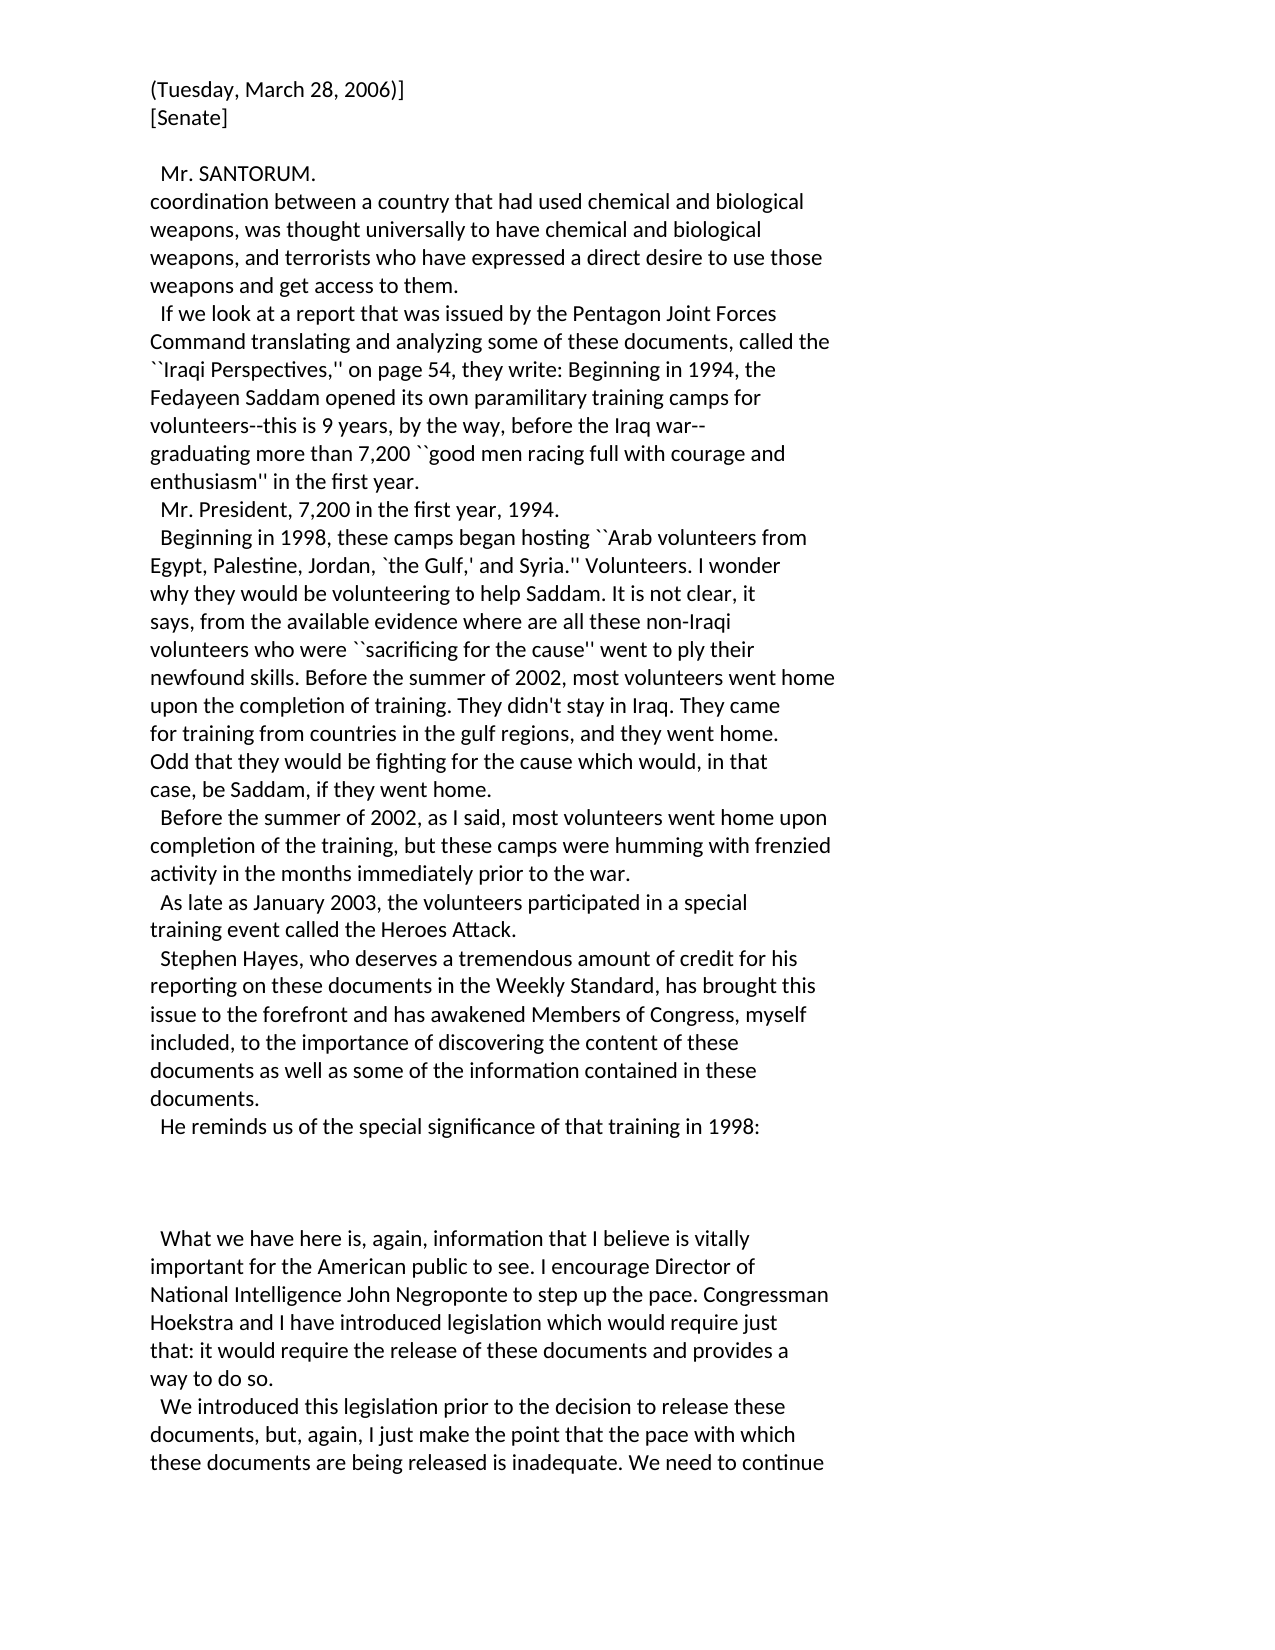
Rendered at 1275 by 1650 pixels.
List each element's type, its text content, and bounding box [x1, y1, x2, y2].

text Egypt, Palestine, Jordan, `the Gulf,' and Syria.'' Volunteers. I wonder [150, 551, 1125, 579]
text Mr. President, 7,200 in the first year, 1994. [150, 495, 1125, 523]
text Before the summer of 2002, as I said, most volunteers went home upon [150, 803, 1125, 832]
text volunteers--this is 9 years, by the way, before the Iraq war-- [150, 411, 1125, 439]
text included, to the importance of discovering the content of these [150, 1028, 1125, 1056]
text case, be Saddam, if they went home. [150, 776, 1125, 803]
text activity in the months immediately prior to the war. [150, 859, 1125, 888]
text documents, but, again, I just make the point that the pace with which [150, 1420, 1125, 1448]
text graduating more than 7,200 ``good men racing full with courage and [150, 439, 1125, 467]
text training event called the Heroes Attack. [150, 916, 1125, 944]
text Hoekstra and I have introduced legislation which would require just [150, 1308, 1125, 1336]
text Beginning in 1998, these camps began hosting ``Arab volunteers from [150, 523, 1125, 551]
text weapons and get access to them. [150, 271, 1125, 299]
text ``Iraqi Perspectives,'' on page 54, they write: Beginning in 1994, the [150, 355, 1125, 383]
text What we have here is, again, information that I believe is vitally [150, 1224, 1125, 1252]
text upon the completion of training. They didn't stay in Iraq. They came [150, 691, 1125, 719]
text Odd that they would be fighting for the cause which would, in that [150, 747, 1125, 776]
text If we look at a report that was issued by the Pentagon Joint Forces [150, 299, 1125, 327]
text why they would be volunteering to help Saddam. It is not clear, it [150, 579, 1125, 607]
text for training from countries in the gulf regions, and they went home. [150, 719, 1125, 747]
text coordination between a country that had used chemical and biological [150, 187, 1125, 215]
text completion of the training, but these camps were humming with frenzied [150, 832, 1125, 859]
text Command translating and analyzing some of these documents, called the [150, 327, 1125, 355]
text documents. [150, 1084, 1125, 1112]
text weapons, and terrorists who have expressed a direct desire to use those [150, 243, 1125, 271]
text reporting on these documents in the Weekly Standard, has brought this [150, 972, 1125, 1000]
text He reminds us of the special significance of that training in 1998: [150, 1112, 1125, 1140]
text that: it would require the release of these documents and provides a [150, 1336, 1125, 1364]
text these documents are being released is inadequate. We need to continue [150, 1448, 1125, 1476]
text We introduced this legislation prior to the decision to release these [150, 1392, 1125, 1420]
text weapons, was thought universally to have chemical and biological [150, 215, 1125, 243]
text volunteers who were ``sacrificing for the cause'' went to ply their [150, 635, 1125, 663]
text Fedayeen Saddam opened its own paramilitary training camps for [150, 383, 1125, 411]
text National Intelligence John Negroponte to step up the pace. Congressman [150, 1280, 1125, 1308]
text way to do so. [150, 1364, 1125, 1392]
text documents as well as some of the information contained in these [150, 1056, 1125, 1084]
text Stephen Hayes, who deserves a tremendous amount of credit for his [150, 944, 1125, 972]
text important for the American public to see. I encourage Director of [150, 1252, 1125, 1280]
text says, from the available evidence where are all these non-Iraqi [150, 607, 1125, 635]
text enthusiasm'' in the first year. [150, 467, 1125, 495]
text issue to the forefront and has awakened Members of Congress, myself [150, 1000, 1125, 1028]
text newfound skills. Before the summer of 2002, most volunteers went home [150, 663, 1125, 691]
text As late as January 2003, the volunteers participated in a special [150, 888, 1125, 916]
